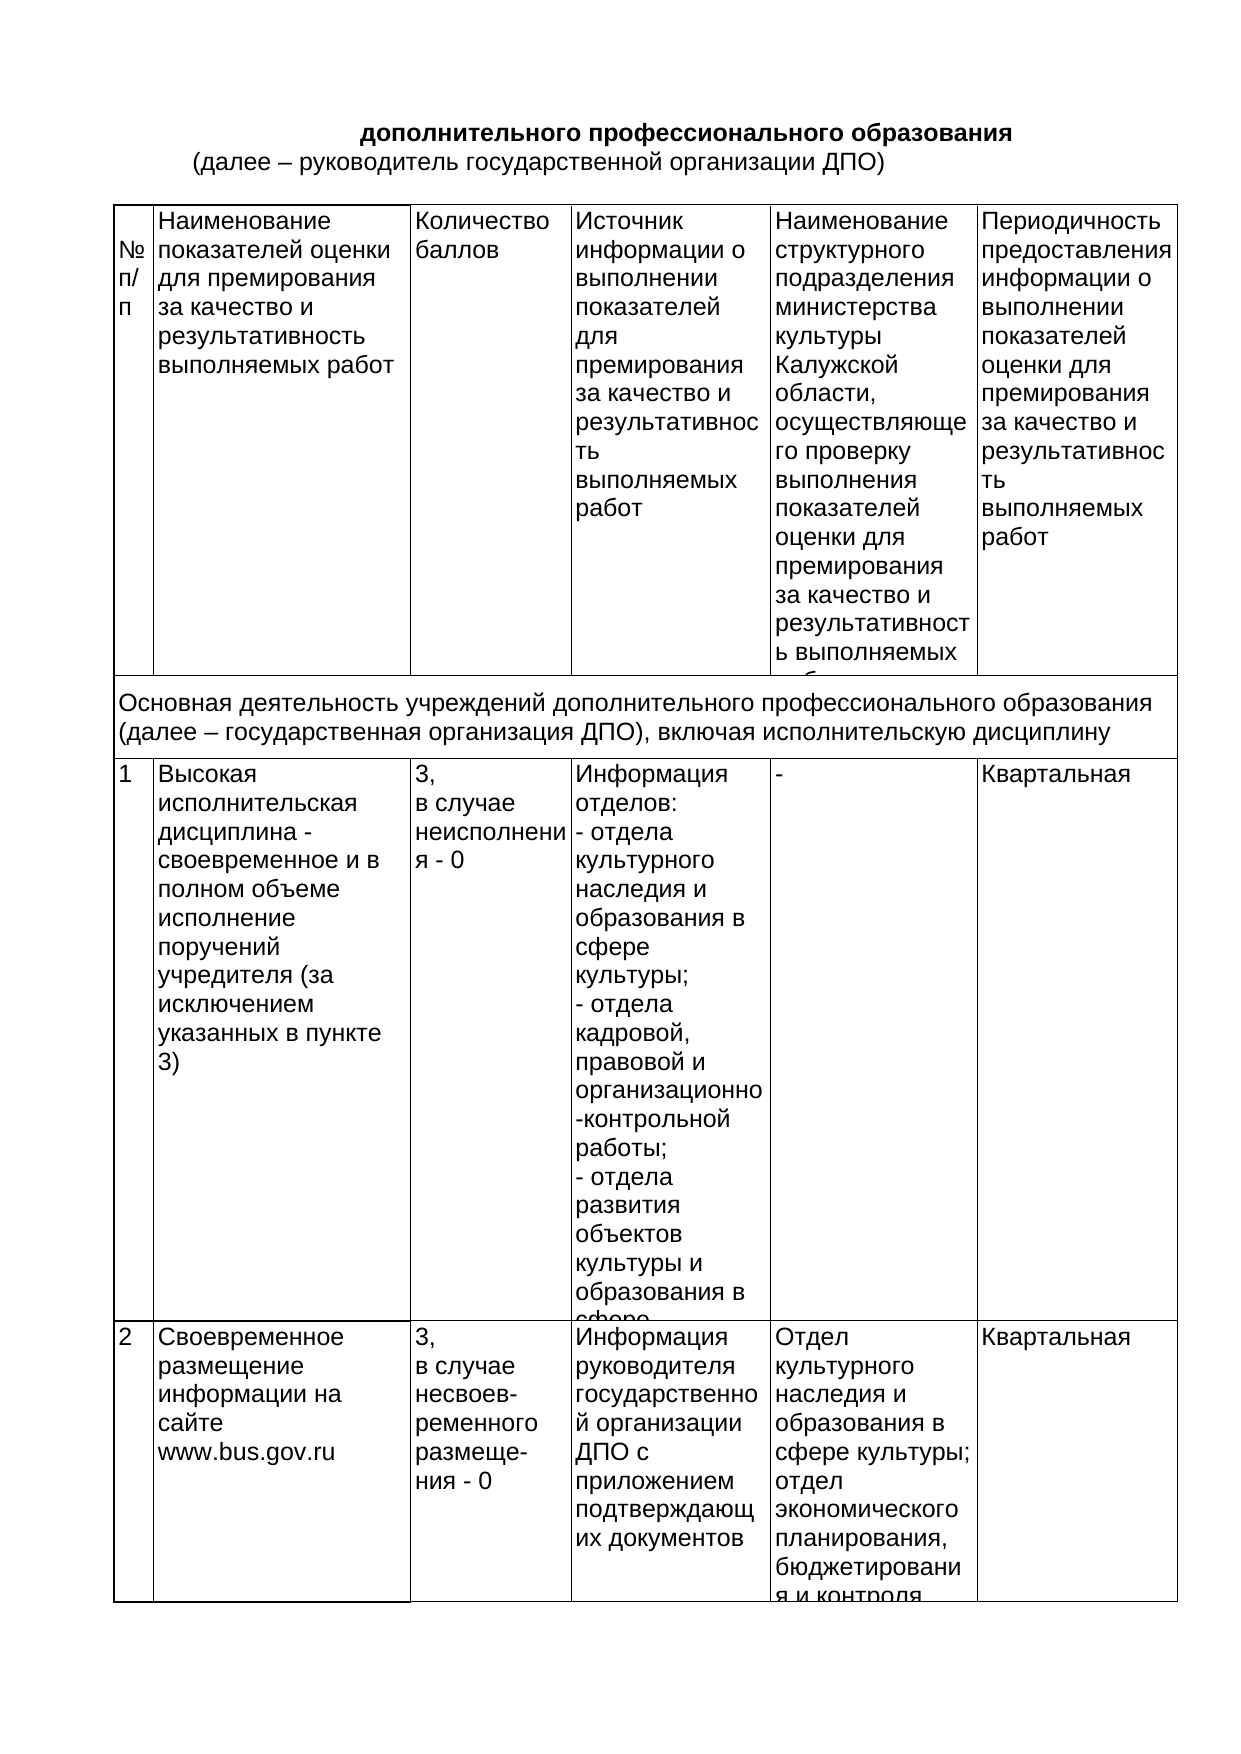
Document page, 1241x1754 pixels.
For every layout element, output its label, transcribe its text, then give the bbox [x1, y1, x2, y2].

table_cell 3, в случае несвоев-ременного размеще-ния - 0 [411, 1321, 571, 1601]
table_cell 2 [115, 1322, 153, 1601]
table_cell - [771, 759, 977, 1320]
table_cell Своевременное размещение информации на сайте www.bus.gov.ru [154, 1322, 410, 1601]
table_header № п/п [115, 206, 153, 674]
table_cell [572, 1321, 770, 1601]
table_cell 1 [115, 759, 153, 1320]
table_header Количество баллов [411, 205, 571, 674]
table_cell 3, в случае неисполнения - 0 [411, 759, 571, 1320]
table_cell Квартальная [978, 759, 1177, 1320]
text (далее – руководитель государственной организации ДПО) [118, 147, 1181, 176]
table_header Источник информации о выполнении показателей для премирования за качество и результативность выполняемых работ [571, 205, 771, 674]
table_cell Информация отделов: - отдела культурного наследия и образования в сфере культуры; - отдела кадровой, правовой и организационно-контрольной работы; - отдела развития объектов культуры и образования в сфере культуры; - отдела экономического планирования, бюджетирования и контроля [572, 759, 770, 1320]
text дополнительного профессионального образования [118, 118, 1181, 147]
table_cell Отдел культурного наследия и образования в сфере культуры; отдел экономического планирования, бюджетирования и контроля [771, 1321, 977, 1601]
table_header Периодичность предоставления информации о выполнении показателей оценки для премирования за качество и результативность выполняемых работ [977, 205, 1177, 674]
table_cell Квартальная [978, 1321, 1177, 1601]
table_header Наименование структурного подразделения министерства культуры Калужской области, осуществляющего проверку выполнения показателей оценки для премирования за качество и результативность выполняемых работ [771, 205, 977, 674]
table_cell Высокая исполнительская дисциплина - своевременное и в полном объеме исполнение поручений учредителя (за исключением указанных в пункте 3) [154, 759, 410, 1320]
table_header Наименование показателей оценки для премирования за качество и результативность выполняемых работ [154, 206, 410, 674]
table_cell Основная деятельность учреждений дополнительного профессионального образования (далее – государственная организация ДПО), включая исполнительскую дисциплину [115, 676, 1177, 758]
